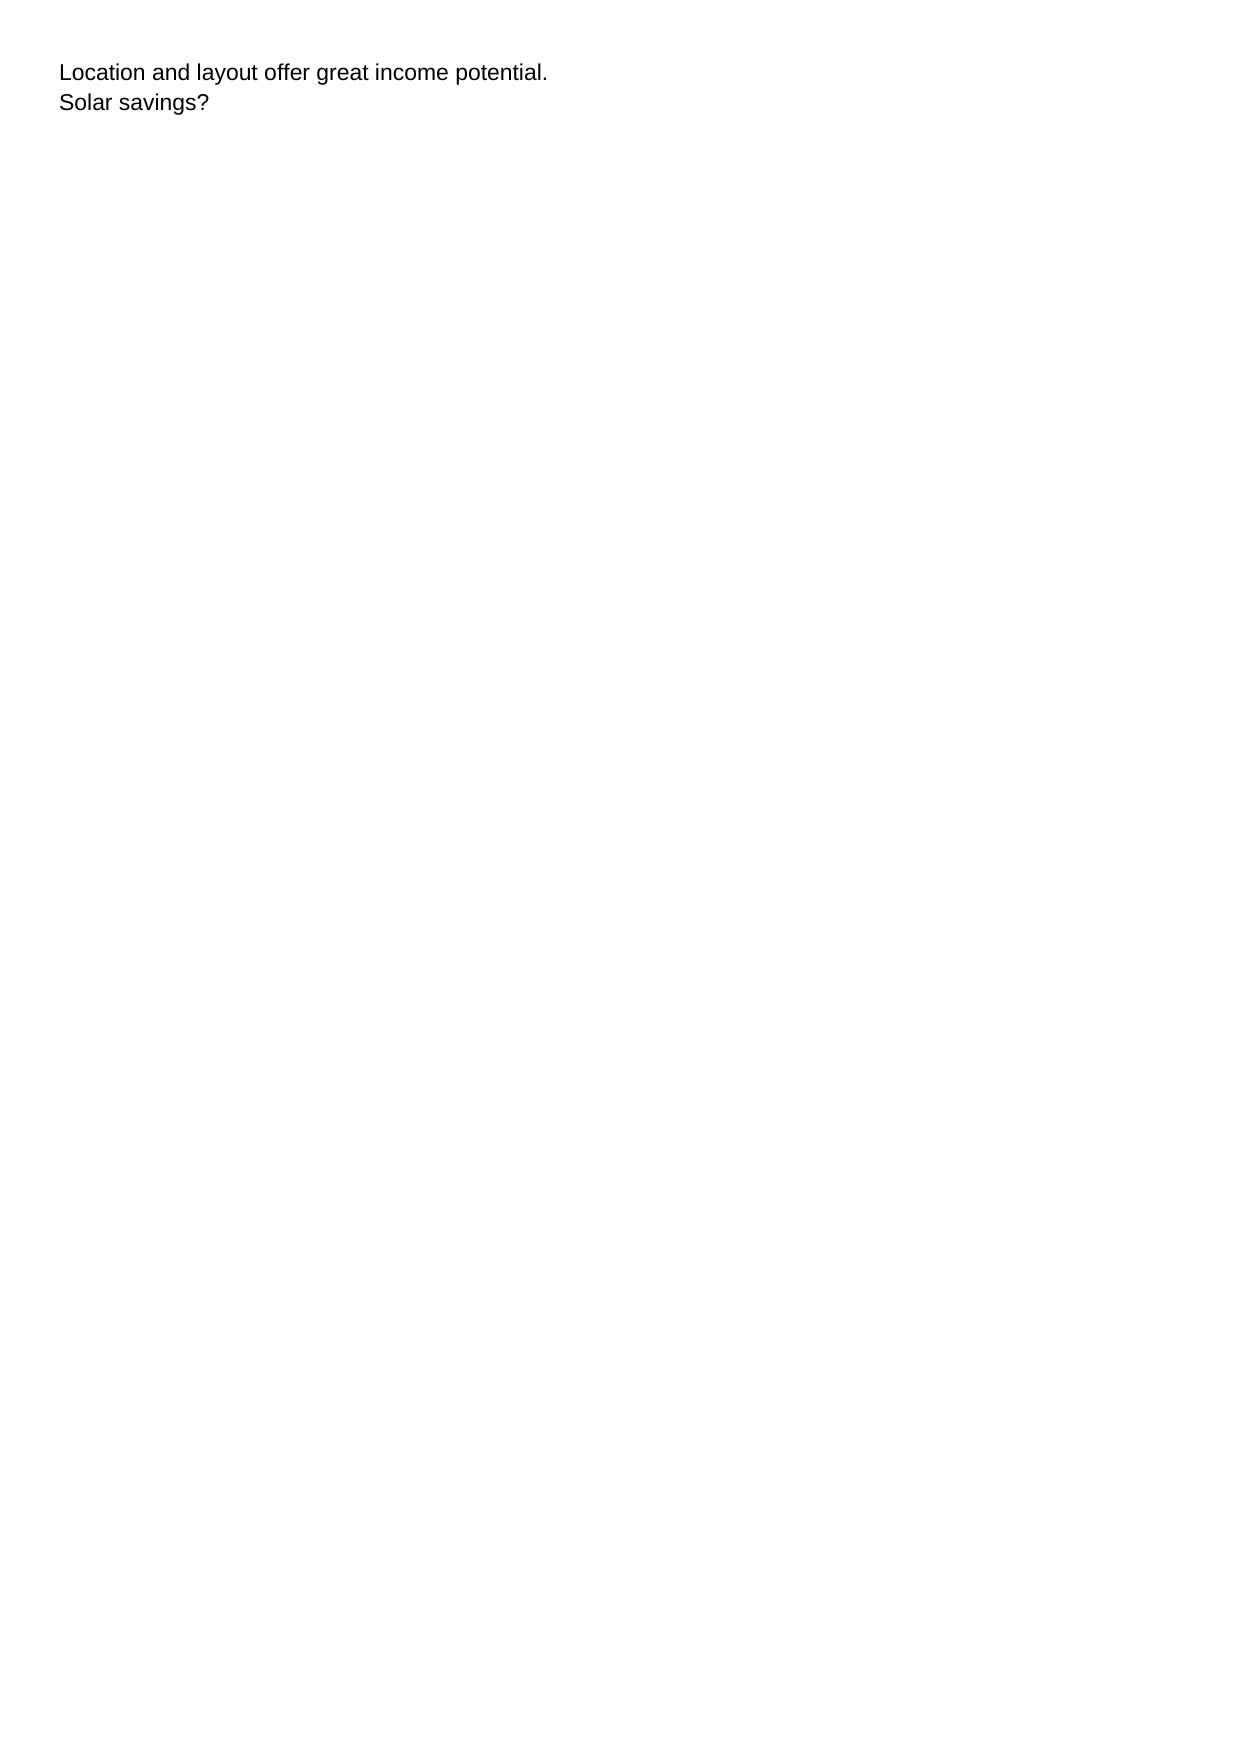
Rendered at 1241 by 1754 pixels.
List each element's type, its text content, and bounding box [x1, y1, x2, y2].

text Solar savings? [59, 89, 1181, 116]
text Location and layout offer great income potential. [59, 59, 1181, 85]
